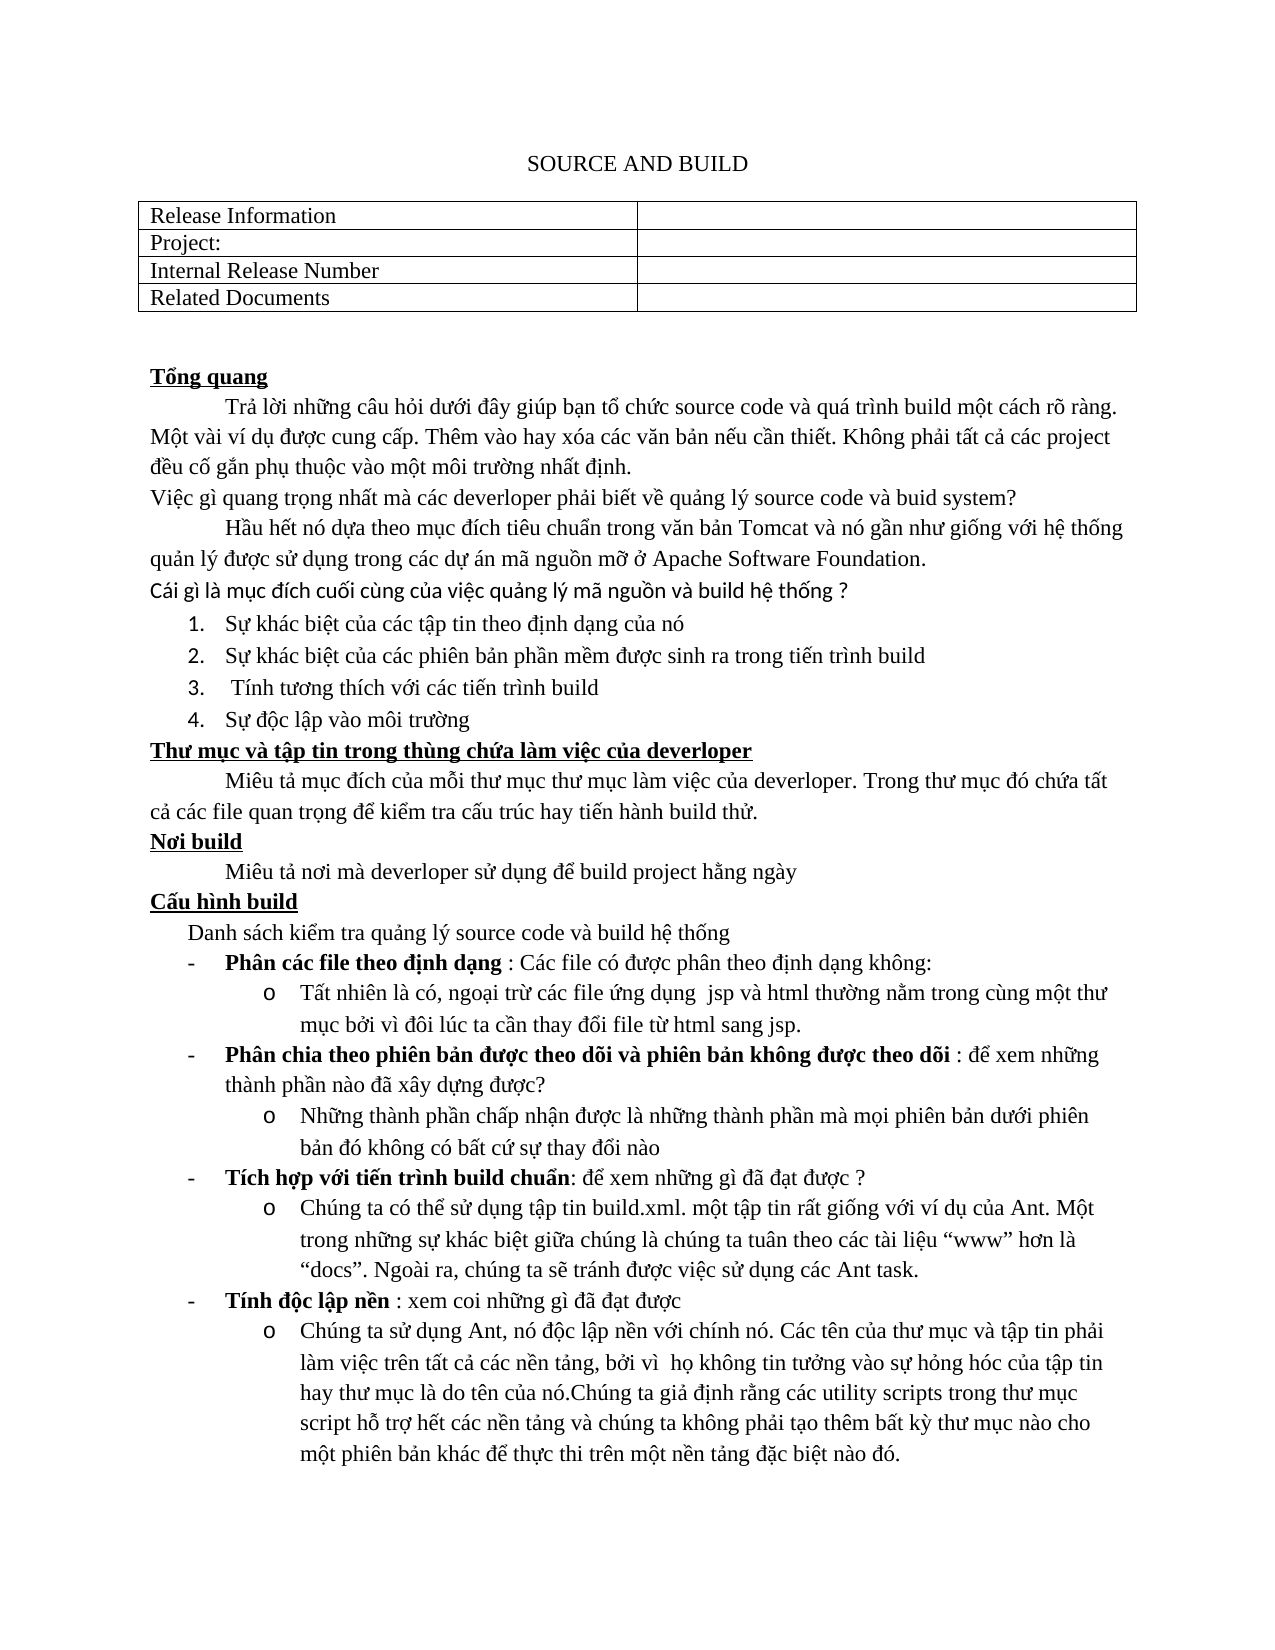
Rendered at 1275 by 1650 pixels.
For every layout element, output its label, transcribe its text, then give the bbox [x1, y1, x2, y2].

table_cell Project: [139, 230, 637, 256]
text Trả lời những câu hỏi dưới đây giúp bạn tổ chức source code và quá trình build một cách rõ ràng. Một vài ví dụ được cung cấp. Thêm vào hay xóa các văn bản nếu cần thiết. Không phải tất cả các project đều cố gắn phụ thuộc vào một môi trường nhất định. [150, 393, 1125, 480]
table_cell [638, 257, 1136, 283]
list Sự độc lập vào môi trường [187, 705, 1125, 733]
text Tổng quang [150, 363, 1125, 389]
list Sự khác biệt của các phiên bản phần mềm được sinh ra trong tiến trình build [187, 641, 1125, 669]
list Tính tương thích với các tiến trình build [187, 673, 1125, 701]
text Hầu hết nó dựa theo mục đích tiêu chuẩn trong văn bản Tomcat và nó gần như giống với hệ thống quản lý được sử dụng trong các dự án mã nguồn mỡ ở Apache Software Foundation. [150, 514, 1125, 572]
list Những thành phần chấp nhận được là những thành phần mà mọi phiên bản dưới phiên bản đó không có bất cứ sự thay đổi nào [262, 1102, 1125, 1160]
table_cell Internal Release Number [139, 257, 637, 283]
text Cái gì là mục đích cuối cùng của việc quảng lý mã nguồn và build hệ thống ? [150, 576, 1125, 604]
text Việc gì quang trọng nhất mà các deverloper phải biết về quảng lý source code và buid system? [150, 483, 1125, 510]
list Chúng ta có thể sử dụng tập tin build.xml. một tập tin rất giống với ví dụ của Ant. Một trong những sự khác biệt giữa chúng là chúng ta tuân theo các tài liệu “www” hơn là “docs”. Ngoài ra, chúng ta sẽ tránh được việc sử dụng các Ant task. [262, 1194, 1125, 1283]
table_header [638, 202, 1136, 228]
list Tích hợp với tiến trình build chuẩn: để xem những gì đã đạt được ? [187, 1164, 1125, 1190]
table_header Release Information [139, 202, 637, 228]
text Miêu tả mục đích của mỗi thư mục thư mục làm việc của deverloper. Trong thư mục đó chứa tất cả các file quan trọng để kiểm tra cấu trúc hay tiến hành build thử. [150, 768, 1125, 824]
list Phân các file theo định dạng : Các file có được phân theo định dạng không: [187, 949, 1125, 975]
table_cell Related Documents [139, 284, 637, 311]
text Miêu tả nơi mà deverloper sử dụng để build project hằng ngày [150, 858, 1125, 884]
list Sự khác biệt của các tập tin theo định dạng của nó [187, 609, 1125, 637]
list Phân chia theo phiên bản được theo dõi và phiên bản không được theo dõi : để xem những thành phần nào đã xây dựng được? [187, 1041, 1125, 1098]
text Thư mục và tập tin trong thùng chứa làm việc của deverloper [150, 737, 1125, 764]
text Nơi build [150, 828, 1125, 854]
list Tất nhiên là có, ngoại trừ các file ứng dụng jsp và html thường nằm trong cùng một thư mục bởi vì đôi lúc ta cần thay đổi file từ html sang jsp. [262, 979, 1125, 1037]
text SOURCE AND BUILD [150, 150, 1125, 176]
text Cấu hình build [150, 888, 1125, 915]
table_cell [638, 284, 1136, 311]
list Tính độc lập nền : xem coi những gì đã đạt được [187, 1287, 1125, 1313]
table_cell [638, 230, 1136, 256]
list Chúng ta sử dụng Ant, nó độc lập nền với chính nó. Các tên của thư mục và tập tin phải làm việc trên tất cả các nền tảng, bởi vì họ không tin tưởng vào sự hỏng hóc của tập tin hay thư mục là do tên của nó.Chúng ta giả định rằng các utility scripts trong thư mục script hỗ trợ hết các nền tảng và chúng ta không phải tạo thêm bất kỳ thư mục nào cho một phiên bản khác để thực thi trên một nền tảng đặc biệt nào đó. [262, 1317, 1125, 1466]
text Danh sách kiểm tra quảng lý source code và build hệ thống [150, 919, 1125, 945]
